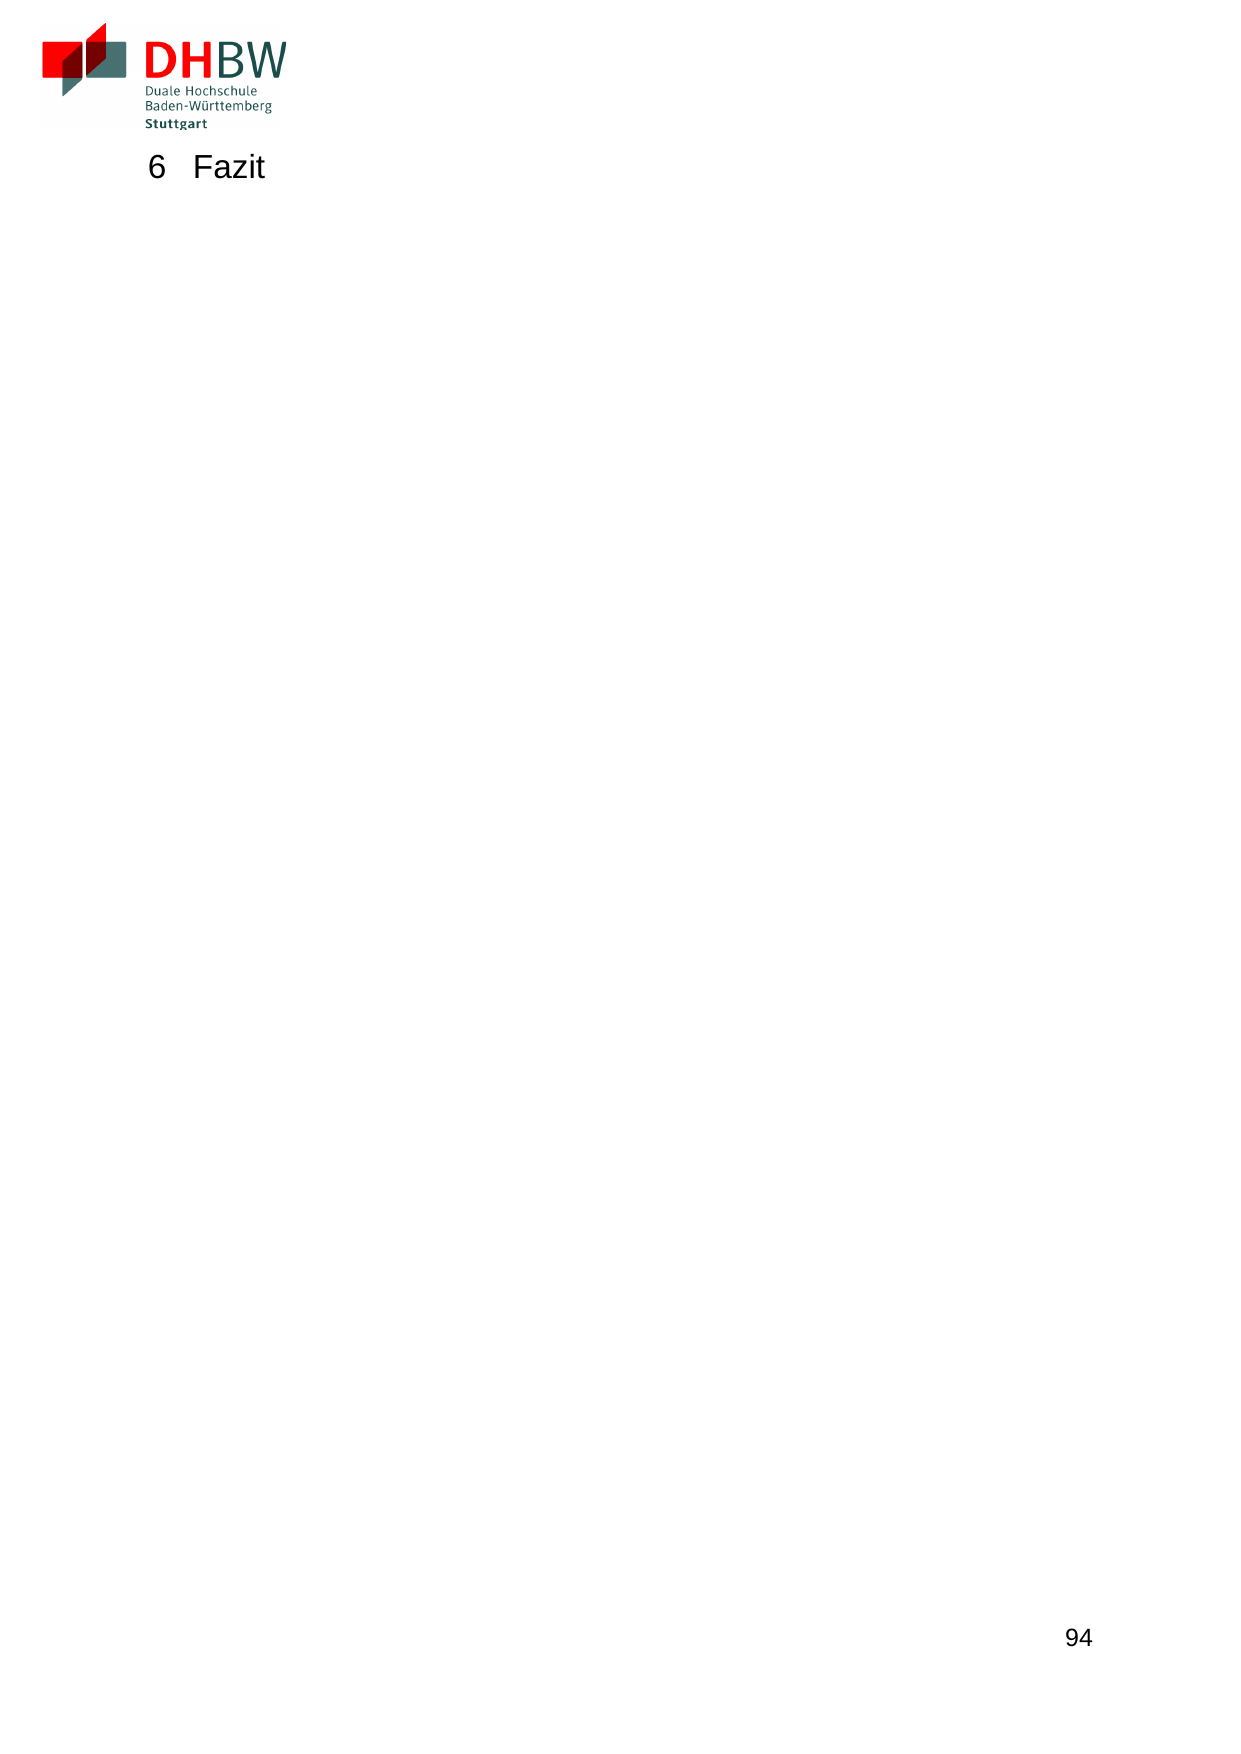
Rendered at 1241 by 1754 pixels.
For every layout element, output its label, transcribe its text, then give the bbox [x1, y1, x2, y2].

picture [39, 20, 286, 130]
subtitle Fazit [148, 148, 1093, 186]
